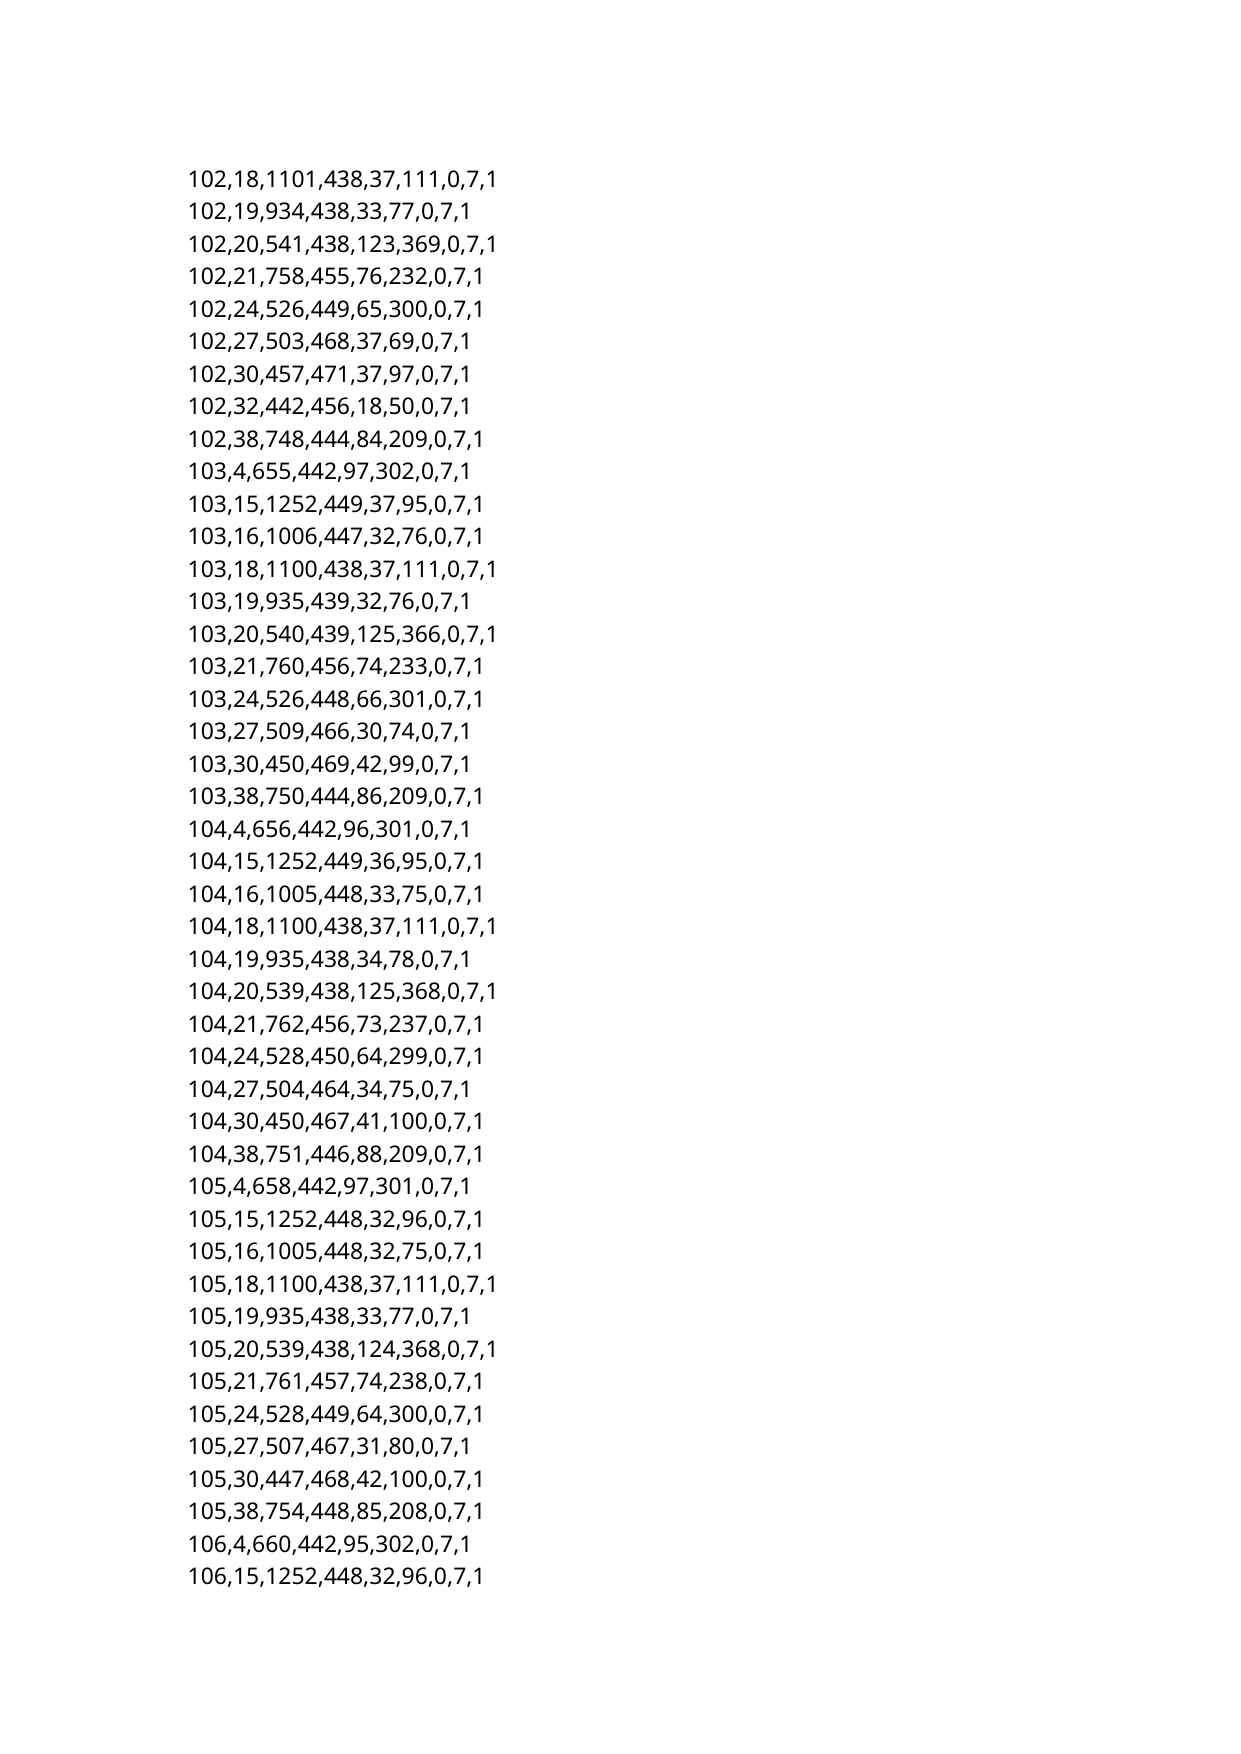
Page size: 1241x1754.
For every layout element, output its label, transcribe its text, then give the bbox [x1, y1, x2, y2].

text 102,18,1101,438,37,111,0,7,1 [187, 162, 1053, 194]
text 104,19,935,438,34,78,0,7,1 [187, 942, 1053, 974]
text 104,30,450,467,41,100,0,7,1 [187, 1104, 1053, 1137]
text 103,15,1252,449,37,95,0,7,1 [187, 487, 1053, 519]
text 103,16,1006,447,32,76,0,7,1 [187, 519, 1053, 552]
text 103,20,540,439,125,366,0,7,1 [187, 617, 1053, 649]
text 105,19,935,438,33,77,0,7,1 [187, 1299, 1053, 1332]
text 103,18,1100,438,37,111,0,7,1 [187, 552, 1053, 584]
text 103,19,935,439,32,76,0,7,1 [187, 584, 1053, 617]
text 103,30,450,469,42,99,0,7,1 [187, 747, 1053, 779]
text 104,20,539,438,125,368,0,7,1 [187, 974, 1053, 1007]
text 104,4,656,442,96,301,0,7,1 [187, 812, 1053, 844]
text 106,15,1252,448,32,96,0,7,1 [187, 1559, 1053, 1592]
text 102,38,748,444,84,209,0,7,1 [187, 422, 1053, 454]
text 102,24,526,449,65,300,0,7,1 [187, 292, 1053, 324]
text 105,15,1252,448,32,96,0,7,1 [187, 1202, 1053, 1234]
text 104,18,1100,438,37,111,0,7,1 [187, 909, 1053, 942]
text 102,20,541,438,123,369,0,7,1 [187, 227, 1053, 259]
text 105,18,1100,438,37,111,0,7,1 [187, 1267, 1053, 1299]
text 102,27,503,468,37,69,0,7,1 [187, 324, 1053, 357]
text 103,27,509,466,30,74,0,7,1 [187, 714, 1053, 747]
text 104,27,504,464,34,75,0,7,1 [187, 1072, 1053, 1104]
text 103,38,750,444,86,209,0,7,1 [187, 779, 1053, 812]
text 103,21,760,456,74,233,0,7,1 [187, 649, 1053, 682]
text 104,24,528,450,64,299,0,7,1 [187, 1039, 1053, 1072]
text 104,21,762,456,73,237,0,7,1 [187, 1007, 1053, 1039]
text 104,15,1252,449,36,95,0,7,1 [187, 844, 1053, 877]
text 102,30,457,471,37,97,0,7,1 [187, 357, 1053, 389]
text 103,24,526,448,66,301,0,7,1 [187, 682, 1053, 714]
text 105,21,761,457,74,238,0,7,1 [187, 1364, 1053, 1397]
text 103,4,655,442,97,302,0,7,1 [187, 454, 1053, 487]
text 105,16,1005,448,32,75,0,7,1 [187, 1234, 1053, 1267]
text 105,38,754,448,85,208,0,7,1 [187, 1494, 1053, 1527]
text 102,19,934,438,33,77,0,7,1 [187, 194, 1053, 227]
text 105,27,507,467,31,80,0,7,1 [187, 1429, 1053, 1462]
text 105,4,658,442,97,301,0,7,1 [187, 1169, 1053, 1202]
text 105,20,539,438,124,368,0,7,1 [187, 1332, 1053, 1364]
text 102,32,442,456,18,50,0,7,1 [187, 389, 1053, 422]
text 105,30,447,468,42,100,0,7,1 [187, 1462, 1053, 1494]
text 104,38,751,446,88,209,0,7,1 [187, 1137, 1053, 1169]
text 104,16,1005,448,33,75,0,7,1 [187, 877, 1053, 909]
text 102,21,758,455,76,232,0,7,1 [187, 259, 1053, 292]
text 106,4,660,442,95,302,0,7,1 [187, 1527, 1053, 1559]
text 105,24,528,449,64,300,0,7,1 [187, 1397, 1053, 1429]
